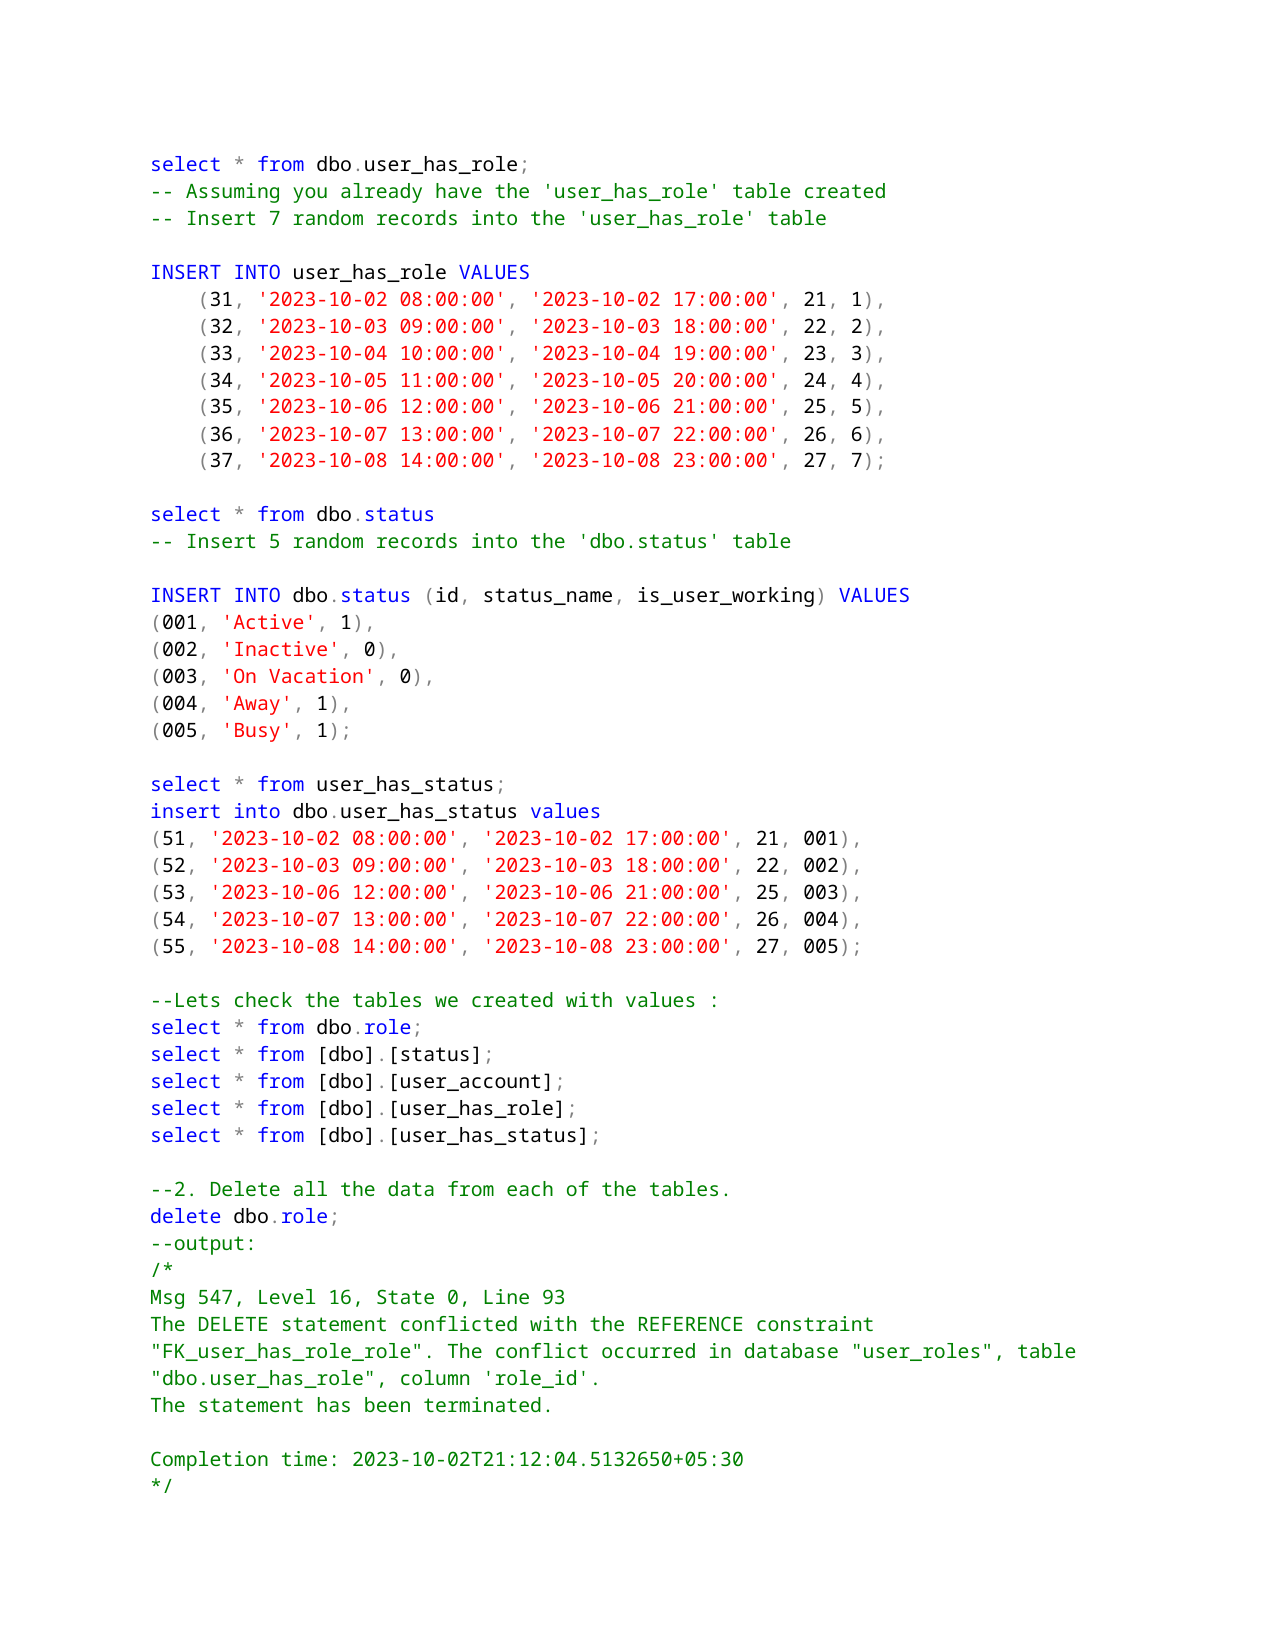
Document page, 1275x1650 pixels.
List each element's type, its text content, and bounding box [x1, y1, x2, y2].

text -- Assuming you already have the 'user_has_role' table created [150, 177, 1125, 204]
text (004, 'Away', 1), [150, 689, 1125, 717]
text --Lets check the tables we created with values : [150, 986, 1125, 1013]
text (55, '2023-10-08 14:00:00', '2023-10-08 23:00:00', 27, 005); [150, 932, 1125, 959]
text select * from [dbo].[status]; [150, 1040, 1125, 1067]
text select * from dbo.role; [150, 1013, 1125, 1040]
text insert into dbo.user_has_status values [150, 797, 1125, 824]
text /* [150, 1256, 1125, 1283]
text (005, 'Busy', 1); [150, 717, 1125, 743]
text (002, 'Inactive', 0), [150, 636, 1125, 663]
text select * from dbo.user_has_role; [150, 150, 1125, 177]
text INSERT INTO dbo.status (id, status_name, is_user_working) VALUES [150, 582, 1125, 609]
text The DELETE statement conflicted with the REFERENCE constraint "FK_user_has_role_role". The conflict occurred in database "user_roles", table "dbo.user_has_role", column 'role_id'. [150, 1310, 1125, 1391]
text INSERT INTO user_has_role VALUES [150, 258, 1125, 285]
text (31, '2023-10-02 08:00:00', '2023-10-02 17:00:00', 21, 1), [150, 285, 1125, 312]
text */ [150, 1472, 1125, 1499]
text (52, '2023-10-03 09:00:00', '2023-10-03 18:00:00', 22, 002), [150, 851, 1125, 878]
text delete dbo.role; [150, 1202, 1125, 1229]
text (54, '2023-10-07 13:00:00', '2023-10-07 22:00:00', 26, 004), [150, 905, 1125, 932]
text select * from [dbo].[user_has_role]; [150, 1094, 1125, 1121]
text Msg 547, Level 16, State 0, Line 93 [150, 1283, 1125, 1310]
text (34, '2023-10-05 11:00:00', '2023-10-05 20:00:00', 24, 4), [150, 366, 1125, 393]
text -- Insert 7 random records into the 'user_has_role' table [150, 204, 1125, 231]
text select * from [dbo].[user_has_status]; [150, 1121, 1125, 1148]
text (33, '2023-10-04 10:00:00', '2023-10-04 19:00:00', 23, 3), [150, 339, 1125, 366]
text (36, '2023-10-07 13:00:00', '2023-10-07 22:00:00', 26, 6), [150, 420, 1125, 447]
text Completion time: 2023-10-02T21:12:04.5132650+05:30 [150, 1445, 1125, 1472]
text (37, '2023-10-08 14:00:00', '2023-10-08 23:00:00', 27, 7); [150, 447, 1125, 474]
text (35, '2023-10-06 12:00:00', '2023-10-06 21:00:00', 25, 5), [150, 393, 1125, 420]
text (32, '2023-10-03 09:00:00', '2023-10-03 18:00:00', 22, 2), [150, 312, 1125, 339]
text select * from user_has_status; [150, 771, 1125, 797]
text select * from dbo.status [150, 501, 1125, 528]
text The statement has been terminated. [150, 1391, 1125, 1418]
text -- Insert 5 random records into the 'dbo.status' table [150, 528, 1125, 555]
text (51, '2023-10-02 08:00:00', '2023-10-02 17:00:00', 21, 001), [150, 824, 1125, 851]
text (53, '2023-10-06 12:00:00', '2023-10-06 21:00:00', 25, 003), [150, 878, 1125, 905]
text select * from [dbo].[user_account]; [150, 1067, 1125, 1094]
text (003, 'On Vacation', 0), [150, 663, 1125, 689]
text (001, 'Active', 1), [150, 609, 1125, 636]
text --output: [150, 1229, 1125, 1256]
text --2. Delete all the data from each of the tables. [150, 1175, 1125, 1202]
